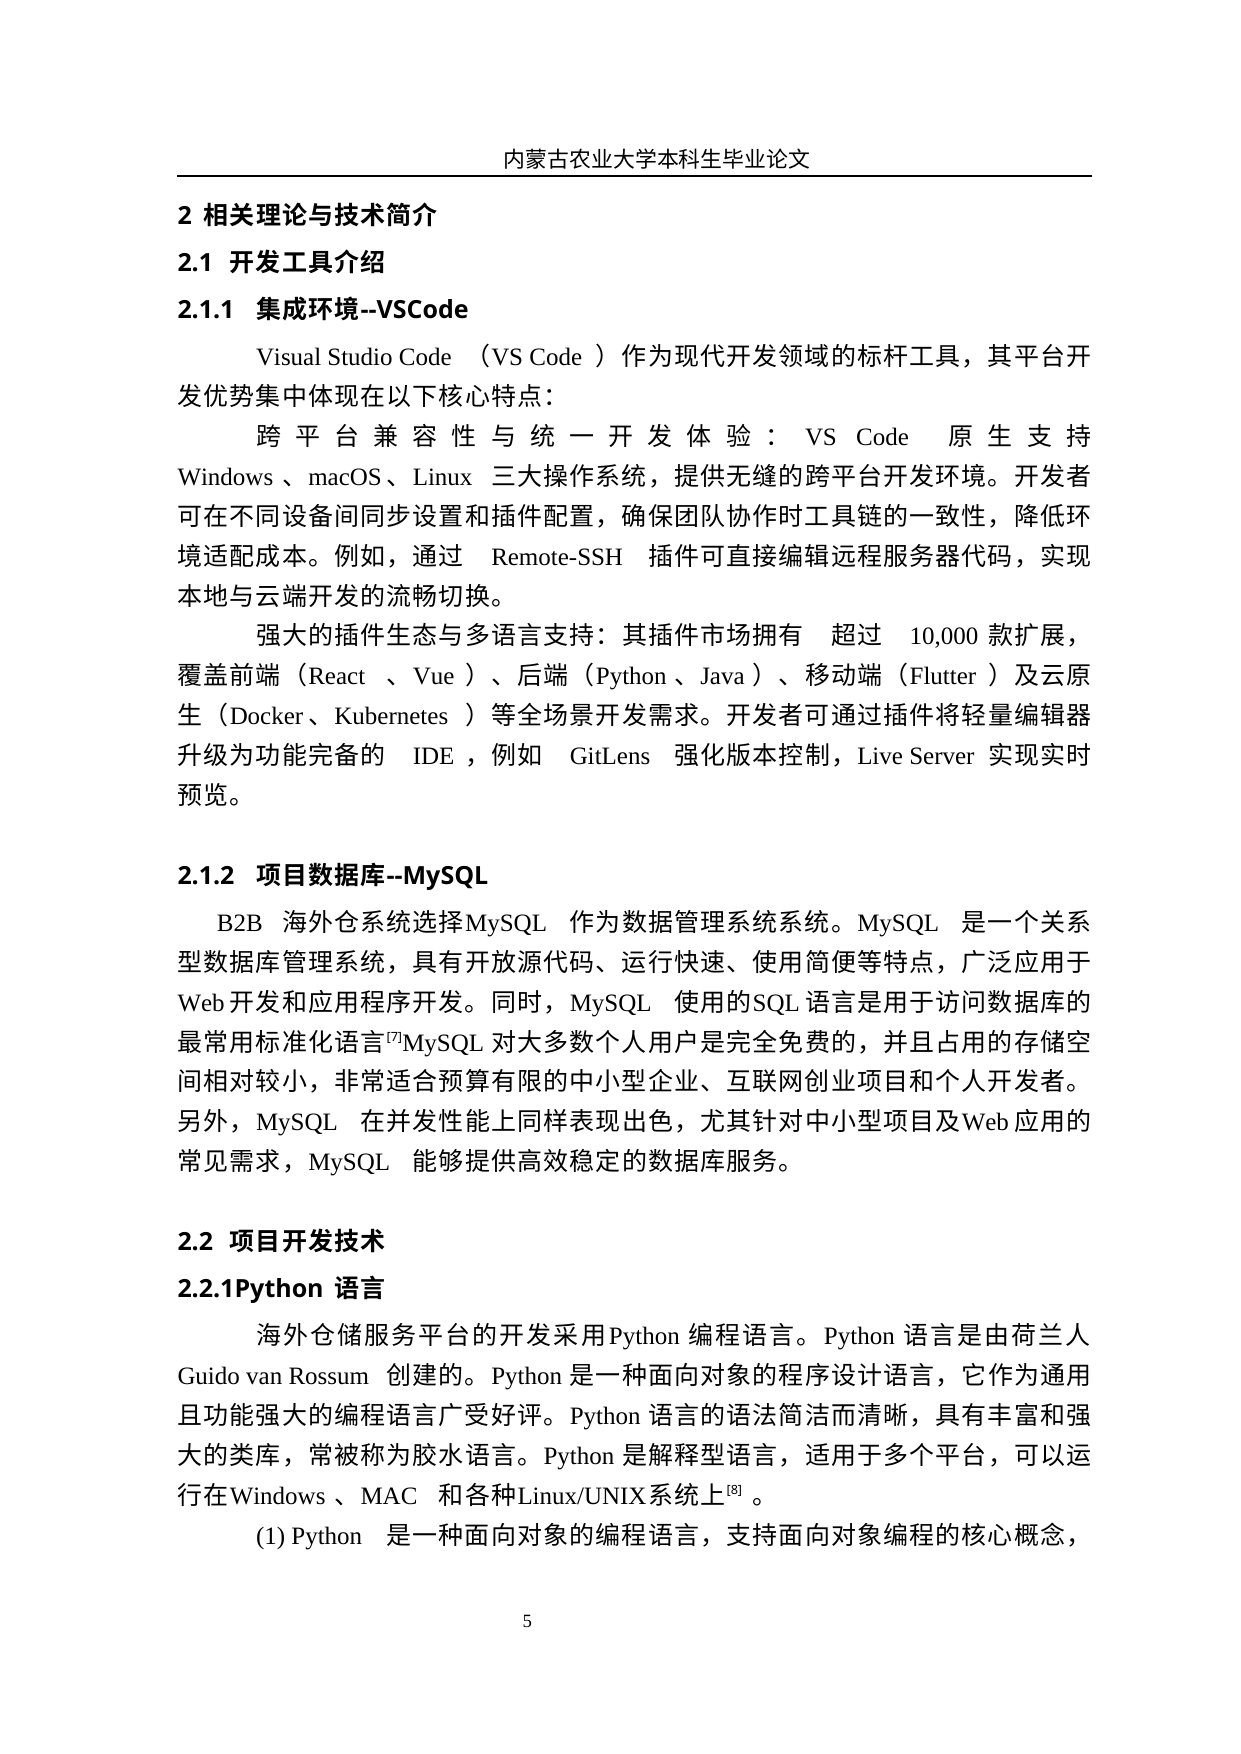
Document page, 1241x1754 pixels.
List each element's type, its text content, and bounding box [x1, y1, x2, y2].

text 强大的插件生态与多语言支持：其插件市场拥有 超过 10,000 款扩展，覆盖前端（React、Vue）、后端（Python、Java）、移动端（Flutter）及云原生（Docker、Kubernetes）等全场景开发需求。开发者可通过插件将轻量编辑器升级为功能完备的 IDE，例如 GitLens 强化版本控制，Live Server 实现实时预览。 [177, 614, 1092, 813]
text 跨平台兼容性与统一开发体验：VS Code 原生支持 Windows、macOS、Linux 三大操作系统，提供无缝的跨平台开发环境。开发者可在不同设备间同步设置和插件配置，确保团队协作时工具链的一致性，降低环境适配成本。例如，通过 Remote-SSH 插件可直接编辑远程服务器代码，实现本地与云端开发的流畅切换。 [177, 414, 1092, 614]
text 2.1开发工具介绍 [177, 241, 1092, 281]
text 海外仓储服务平台的开发采用Python编程语言。Python语言是由荷兰人Guido van Rossum创建的。Python是一种面向对象的程序设计语言，它作为通用且功能强大的编程语言广受好评。Python语言的语法简洁而清晰，具有丰富和强大的类库，常被称为胶水语言。Python是解释型语言，适用于多个平台，可以运行在Windows、MAC和各种Linux/UNIX系统上[8]。 [177, 1314, 1092, 1513]
text 2.1.2项目数据库--MySQL [177, 853, 1092, 893]
text 2.2.1Python语言 [177, 1267, 1092, 1307]
text Visual Studio Code（VS Code）作为现代开发领域的标杆工具，其平台开发优势集中体现在以下核心特点： [177, 335, 1092, 414]
text B2B海外仓系统选择MySQL作为数据管理系统系统。MySQL是一个关系型数据库管理系统，具有开放源代码、运行快速、使用简便等特点，广泛应用于Web开发和应用程序开发。同时，MySQL使用的SQL语言是用于访问数据库的最常用标准化语言[7]MySQL对大多数个人用户是完全免费的，并且占用的存储空间相对较小，非常适合预算有限的中小型企业、互联网创业项目和个人开发者。另外，MySQL在并发性能上同样表现出色，尤其针对中小型项目及Web应用的常见需求，MySQL能够提供高效稳定的数据库服务。 [177, 901, 1092, 1180]
text 2.2项目开发技术 [177, 1220, 1092, 1259]
list 2 相关理论与技术简介 [177, 193, 1092, 233]
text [177, 1513, 1092, 1553]
text 2.1.1集成环境--VSCode [177, 288, 1092, 328]
